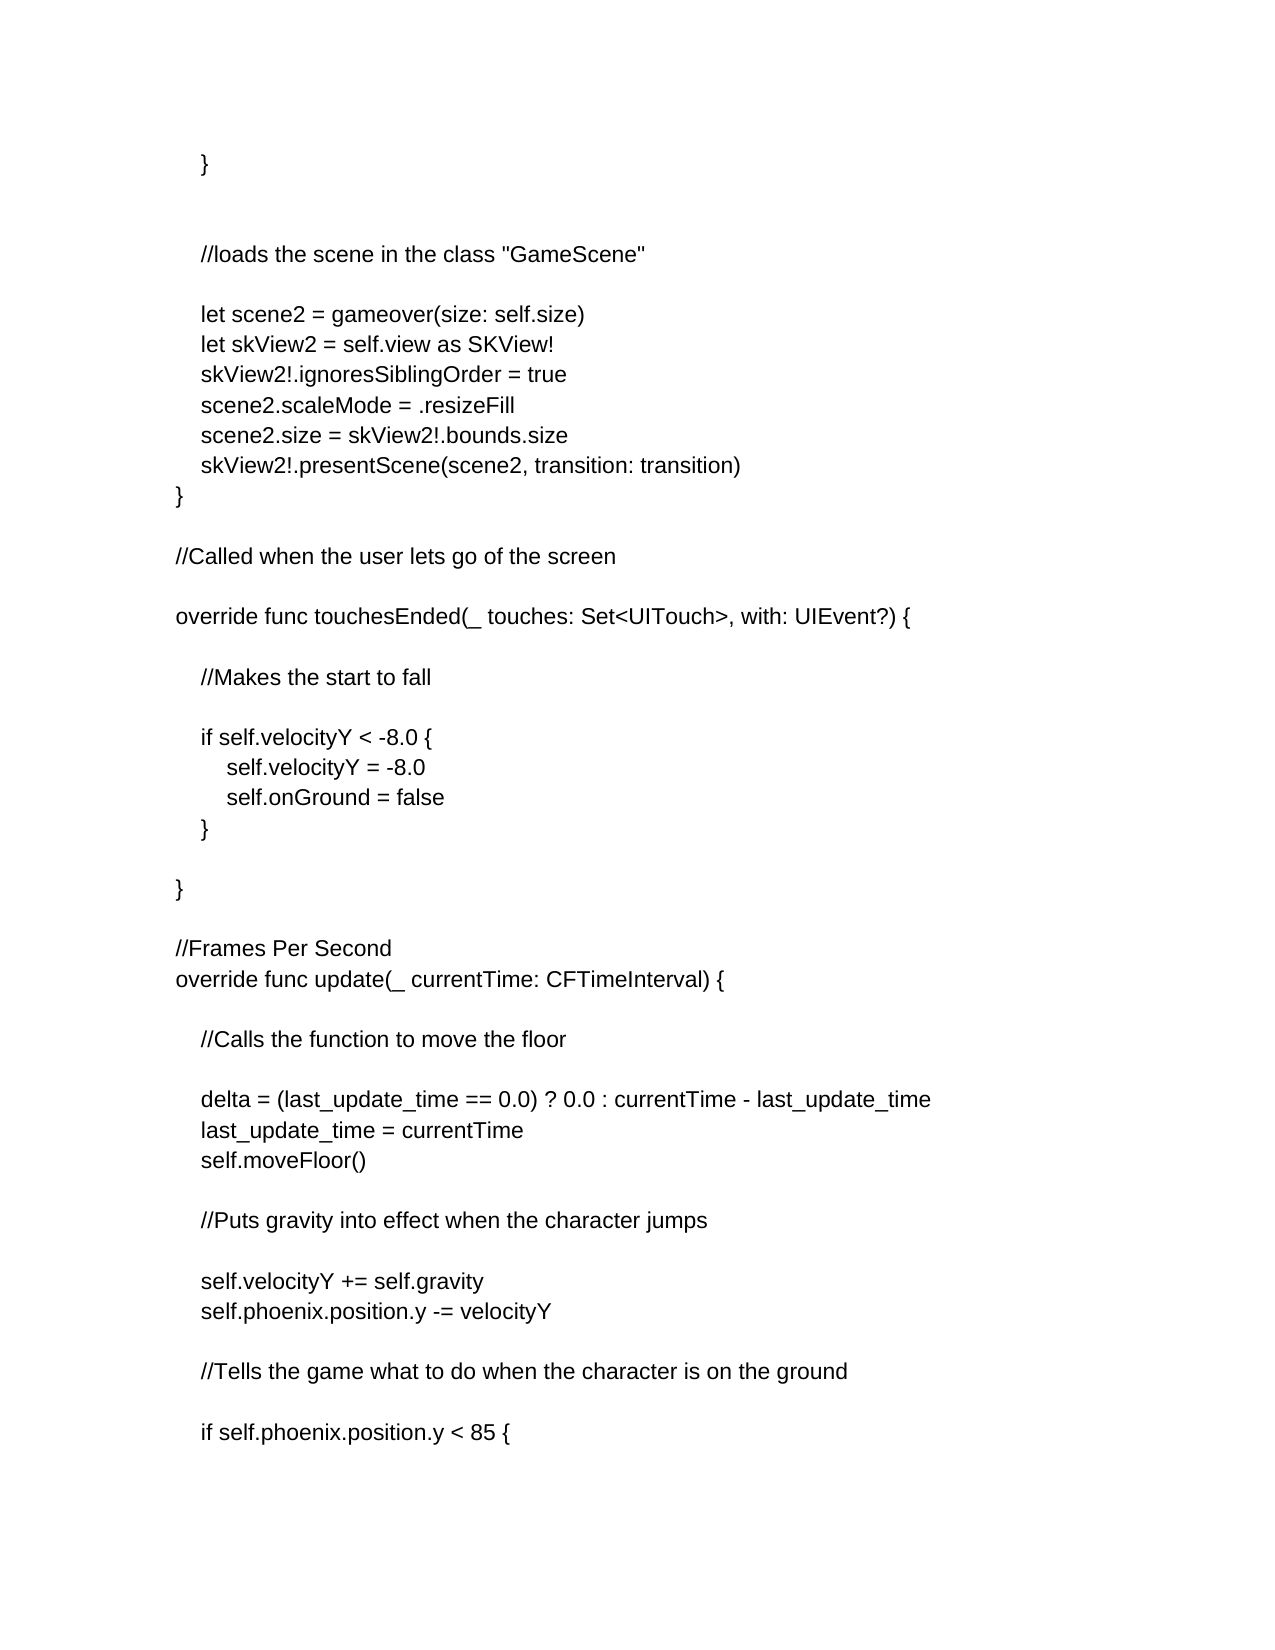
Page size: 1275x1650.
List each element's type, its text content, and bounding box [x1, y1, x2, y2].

text //Puts gravity into effect when the character jumps [150, 1207, 1125, 1234]
text let scene2 = gameover(size: self.size) [150, 301, 1125, 327]
text //loads the scene in the class "GameScene" [150, 241, 1125, 267]
text } [150, 875, 1125, 901]
text //Frames Per Second [150, 935, 1125, 962]
text scene2.scaleMode = .resizeFill [150, 392, 1125, 418]
text //Called when the user lets go of the screen [150, 543, 1125, 569]
text skView2!.ignoresSiblingOrder = true [150, 361, 1125, 388]
text } [150, 482, 1125, 509]
text scene2.size = skView2!.bounds.size [150, 422, 1125, 448]
text self.onGround = false [150, 784, 1125, 811]
text if self.phoenix.position.y < 85 { [150, 1419, 1125, 1445]
text //Calls the function to move the floor [150, 1026, 1125, 1052]
text let skView2 = self.view as SKView! [150, 331, 1125, 358]
text self.phoenix.position.y -= velocityY [150, 1298, 1125, 1324]
text override func update(_ currentTime: CFTimeInterval) { [150, 966, 1125, 992]
text //Tells the game what to do when the character is on the ground [150, 1358, 1125, 1385]
text if self.velocityY < -8.0 { [150, 724, 1125, 750]
text } [150, 150, 1125, 176]
text delta = (last_update_time == 0.0) ? 0.0 : currentTime - last_update_time [150, 1086, 1125, 1113]
text self.moveFloor() [150, 1147, 1125, 1173]
text self.velocityY = -8.0 [150, 754, 1125, 781]
text override func touchesEnded(_ touches: Set<UITouch>, with: UIEvent?) { [150, 603, 1125, 629]
text skView2!.presentScene(scene2, transition: transition) [150, 452, 1125, 478]
text self.velocityY += self.gravity [150, 1268, 1125, 1294]
text } [150, 814, 1125, 841]
text //Makes the start to fall [150, 663, 1125, 690]
text last_update_time = currentTime [150, 1117, 1125, 1143]
